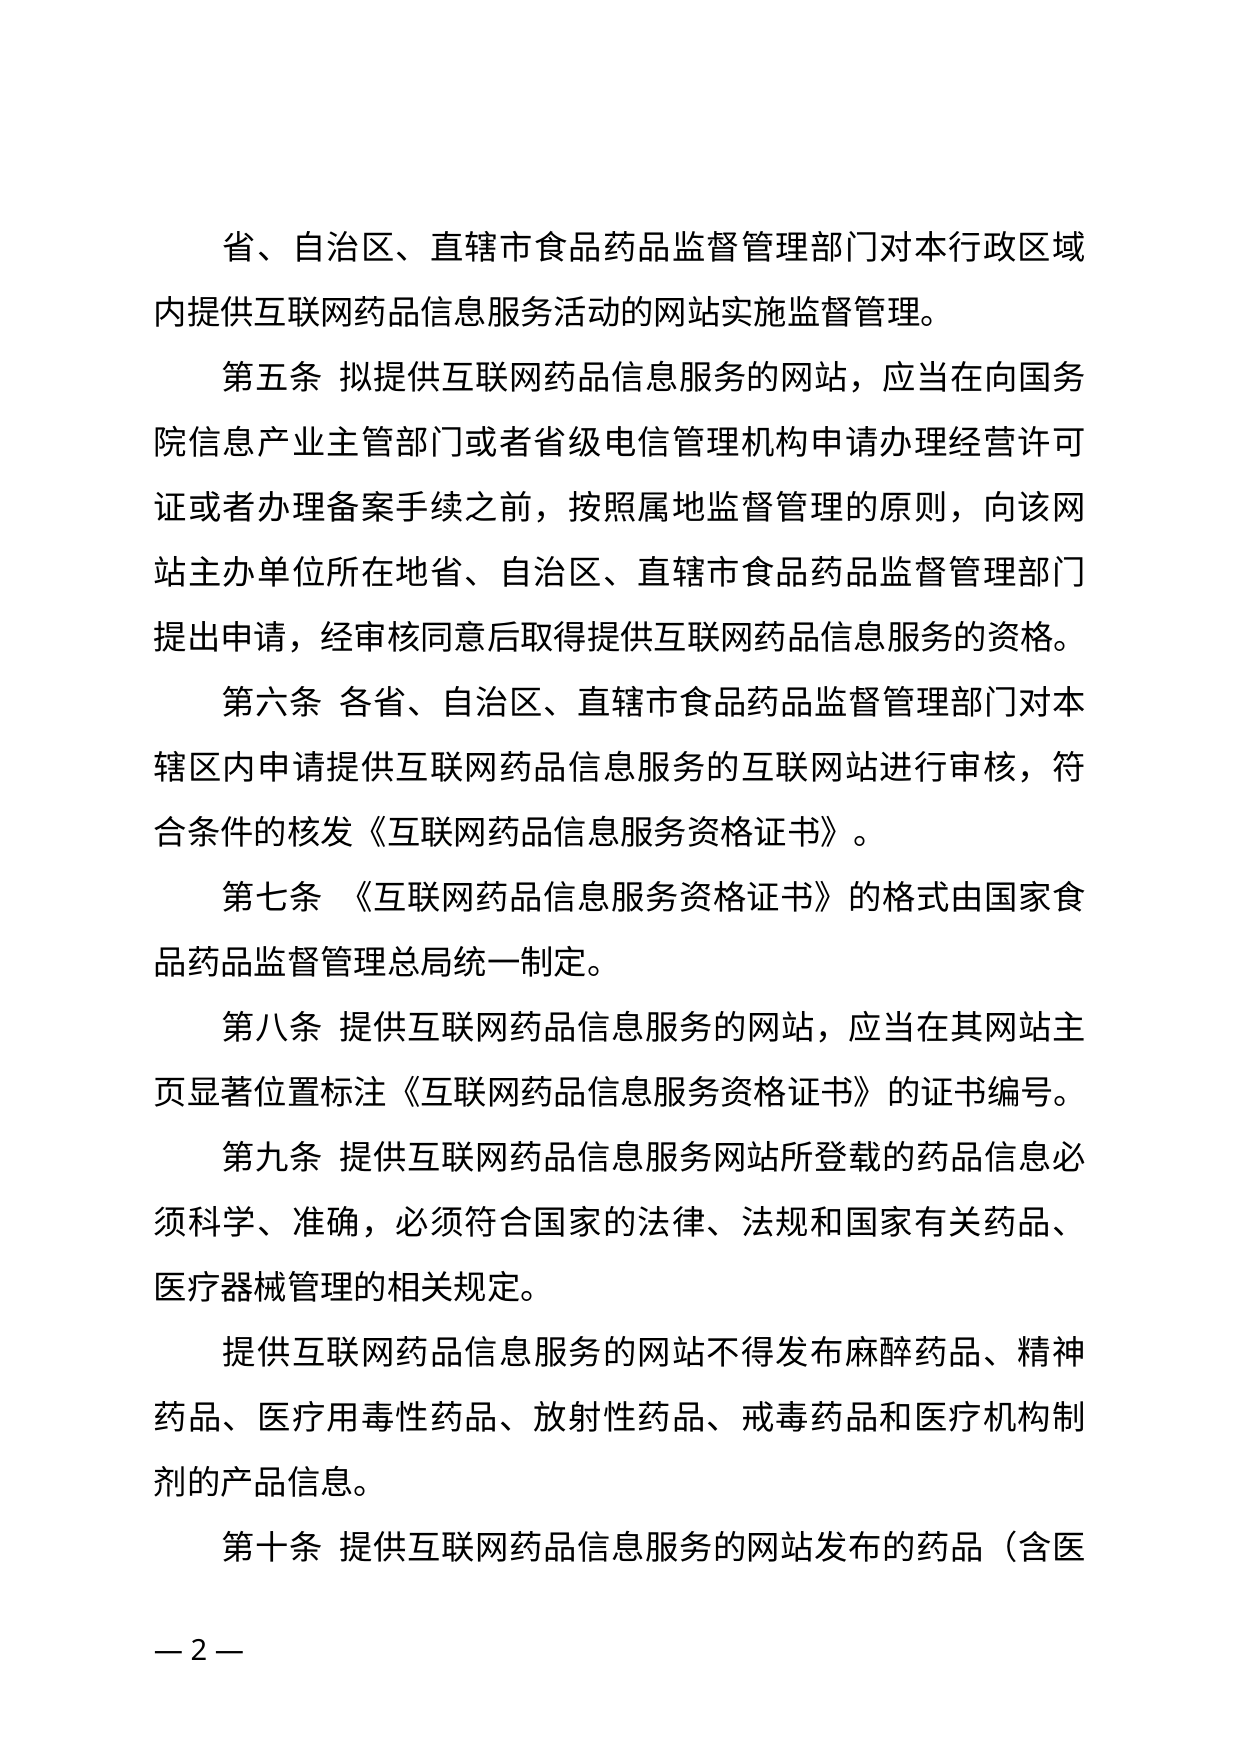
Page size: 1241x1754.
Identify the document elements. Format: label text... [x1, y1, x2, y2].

text 第八条 提供互联网药品信息服务的网站，应当在其网站主页显著位置标注《互联网药品信息服务资格证书》的证书编号。 [153, 992, 1087, 1122]
text 提供互联网药品信息服务的网站不得发布麻醉药品、精神药品、医疗用毒性药品、放射性药品、戒毒药品和医疗机构制剂的产品信息。 [153, 1317, 1087, 1512]
text 第六条 各省、自治区、直辖市食品药品监督管理部门对本辖区内申请提供互联网药品信息服务的互联网站进行审核，符合条件的核发《互联网药品信息服务资格证书》。 [153, 667, 1087, 862]
text 省、自治区、直辖市食品药品监督管理部门对本行政区域内提供互联网药品信息服务活动的网站实施监督管理。 [153, 212, 1087, 342]
text 第五条 拟提供互联网药品信息服务的网站，应当在向国务院信息产业主管部门或者省级电信管理机构申请办理经营许可证或者办理备案手续之前，按照属地监督管理的原则，向该网站主办单位所在地省、自治区、直辖市食品药品监督管理部门提出申请，经审核同意后取得提供互联网药品信息服务的资格。 [153, 342, 1087, 667]
text 第七条 《互联网药品信息服务资格证书》的格式由国家食品药品监督管理总局统一制定。 [153, 862, 1087, 992]
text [153, 1512, 1087, 1577]
text 第九条 提供互联网药品信息服务网站所登载的药品信息必须科学、准确，必须符合国家的法律、法规和国家有关药品、医疗器械管理的相关规定。 [153, 1122, 1087, 1317]
